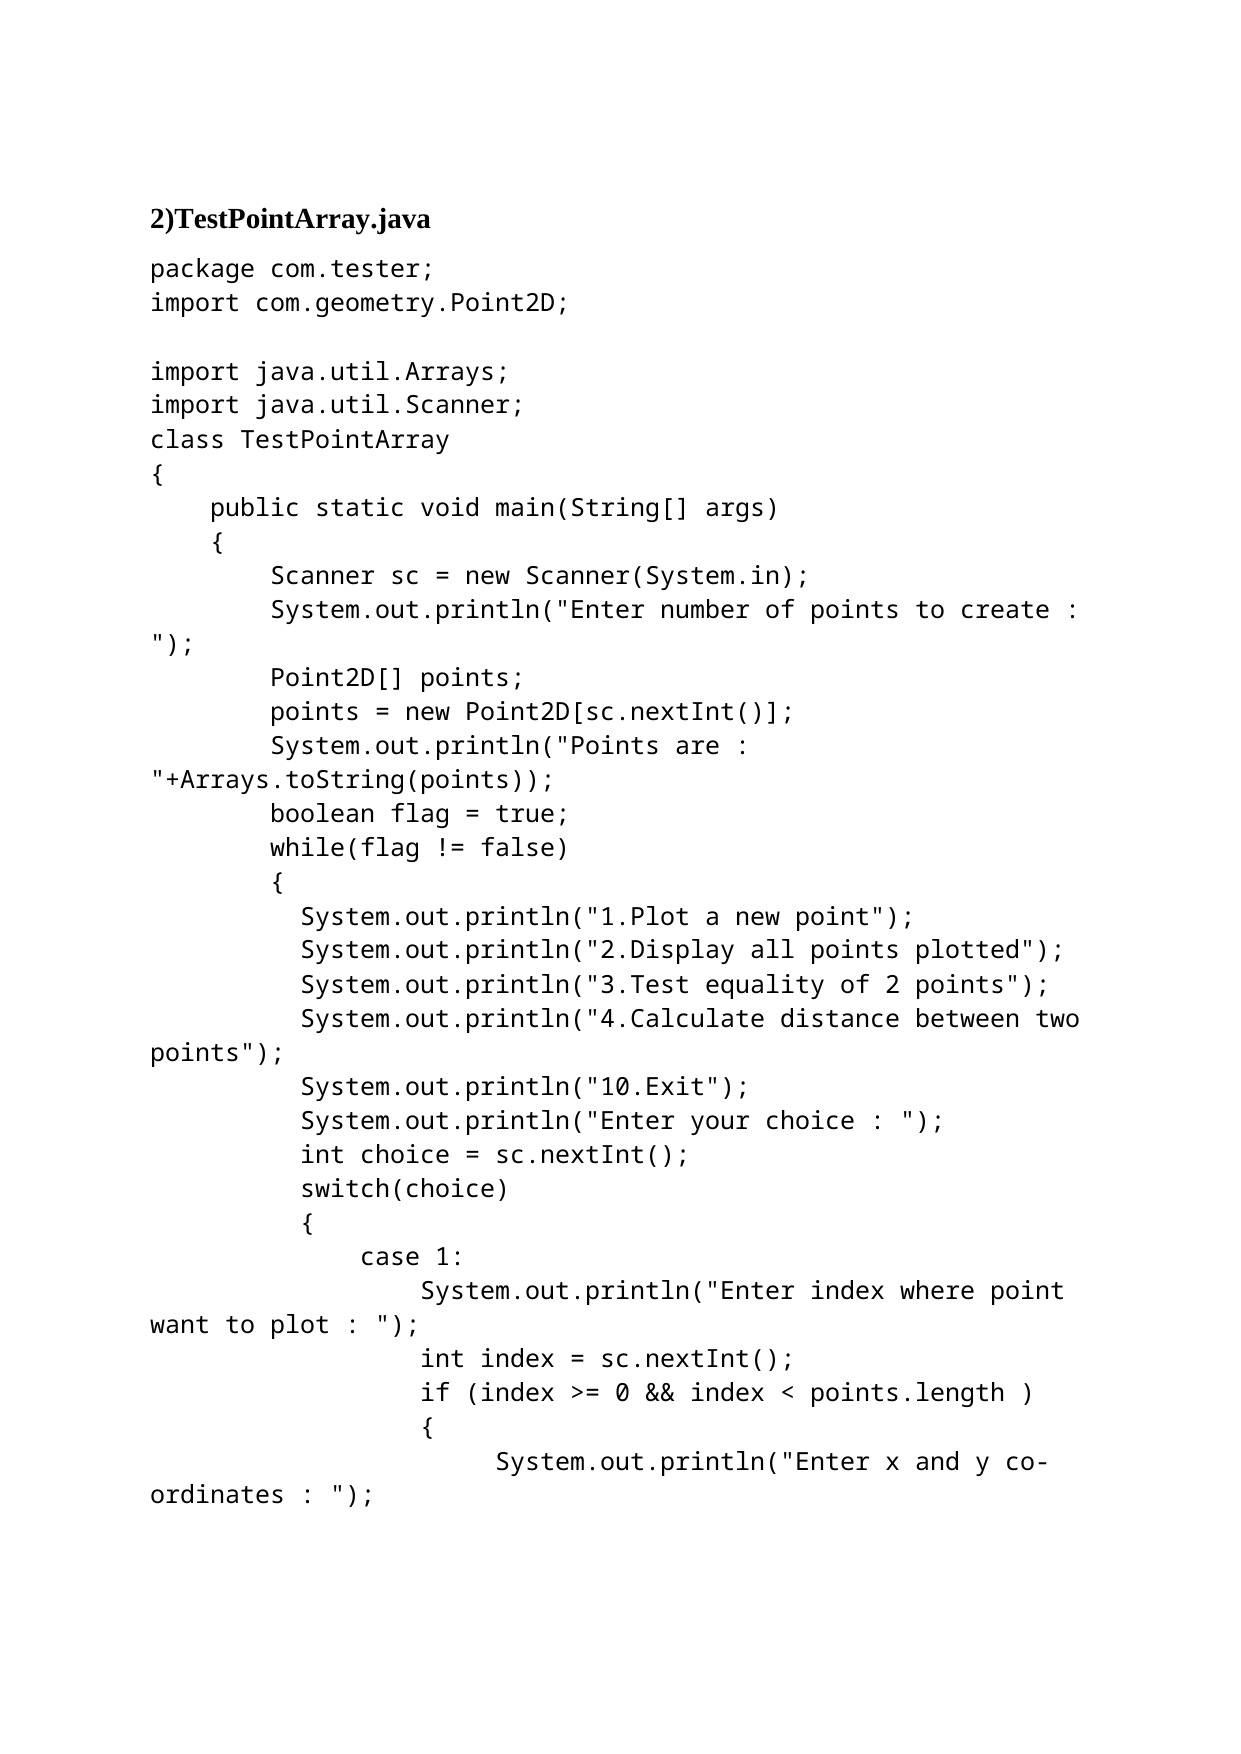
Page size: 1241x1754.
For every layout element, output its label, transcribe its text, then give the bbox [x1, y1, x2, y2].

text boolean flag = true; [150, 796, 1090, 830]
text System.out.println("3.Test equality of 2 points"); [150, 966, 1090, 1000]
text { [150, 864, 1090, 898]
text class TestPointArray [150, 421, 1090, 455]
text { [150, 523, 1090, 557]
text { [150, 1409, 1090, 1443]
text public static void main(String[] args) [150, 489, 1090, 523]
text Point2D[] points; [150, 660, 1090, 694]
text points = new Point2D[sc.nextInt()]; [150, 694, 1090, 728]
text while(flag != false) [150, 830, 1090, 864]
text package com.tester; [150, 251, 1090, 285]
text switch(choice) [150, 1171, 1090, 1205]
text int choice = sc.nextInt(); [150, 1137, 1090, 1171]
text System.out.println("4.Calculate distance between two points"); [150, 1000, 1090, 1068]
text import java.util.Arrays; [150, 353, 1090, 387]
text System.out.println("Enter your choice : "); [150, 1102, 1090, 1137]
text 2)TestPointArray.java [150, 201, 1090, 234]
text case 1: [150, 1239, 1090, 1273]
text System.out.println("Enter index where point want to plot : "); [150, 1273, 1090, 1341]
text System.out.println("Points are : "+Arrays.toString(points)); [150, 728, 1090, 796]
text System.out.println("Enter x and y co-ordinates : "); [150, 1443, 1090, 1511]
text Scanner sc = new Scanner(System.in); [150, 557, 1090, 592]
text import java.util.Scanner; [150, 387, 1090, 421]
text System.out.println("2.Display all points plotted"); [150, 932, 1090, 966]
text System.out.println("1.Plot a new point"); [150, 898, 1090, 932]
text System.out.println("10.Exit"); [150, 1068, 1090, 1102]
text System.out.println("Enter number of points to create : "); [150, 592, 1090, 660]
text { [150, 1205, 1090, 1239]
text if (index >= 0 && index < points.length ) [150, 1375, 1090, 1409]
text { [150, 455, 1090, 489]
text import com.geometry.Point2D; [150, 285, 1090, 319]
text int index = sc.nextInt(); [150, 1341, 1090, 1375]
